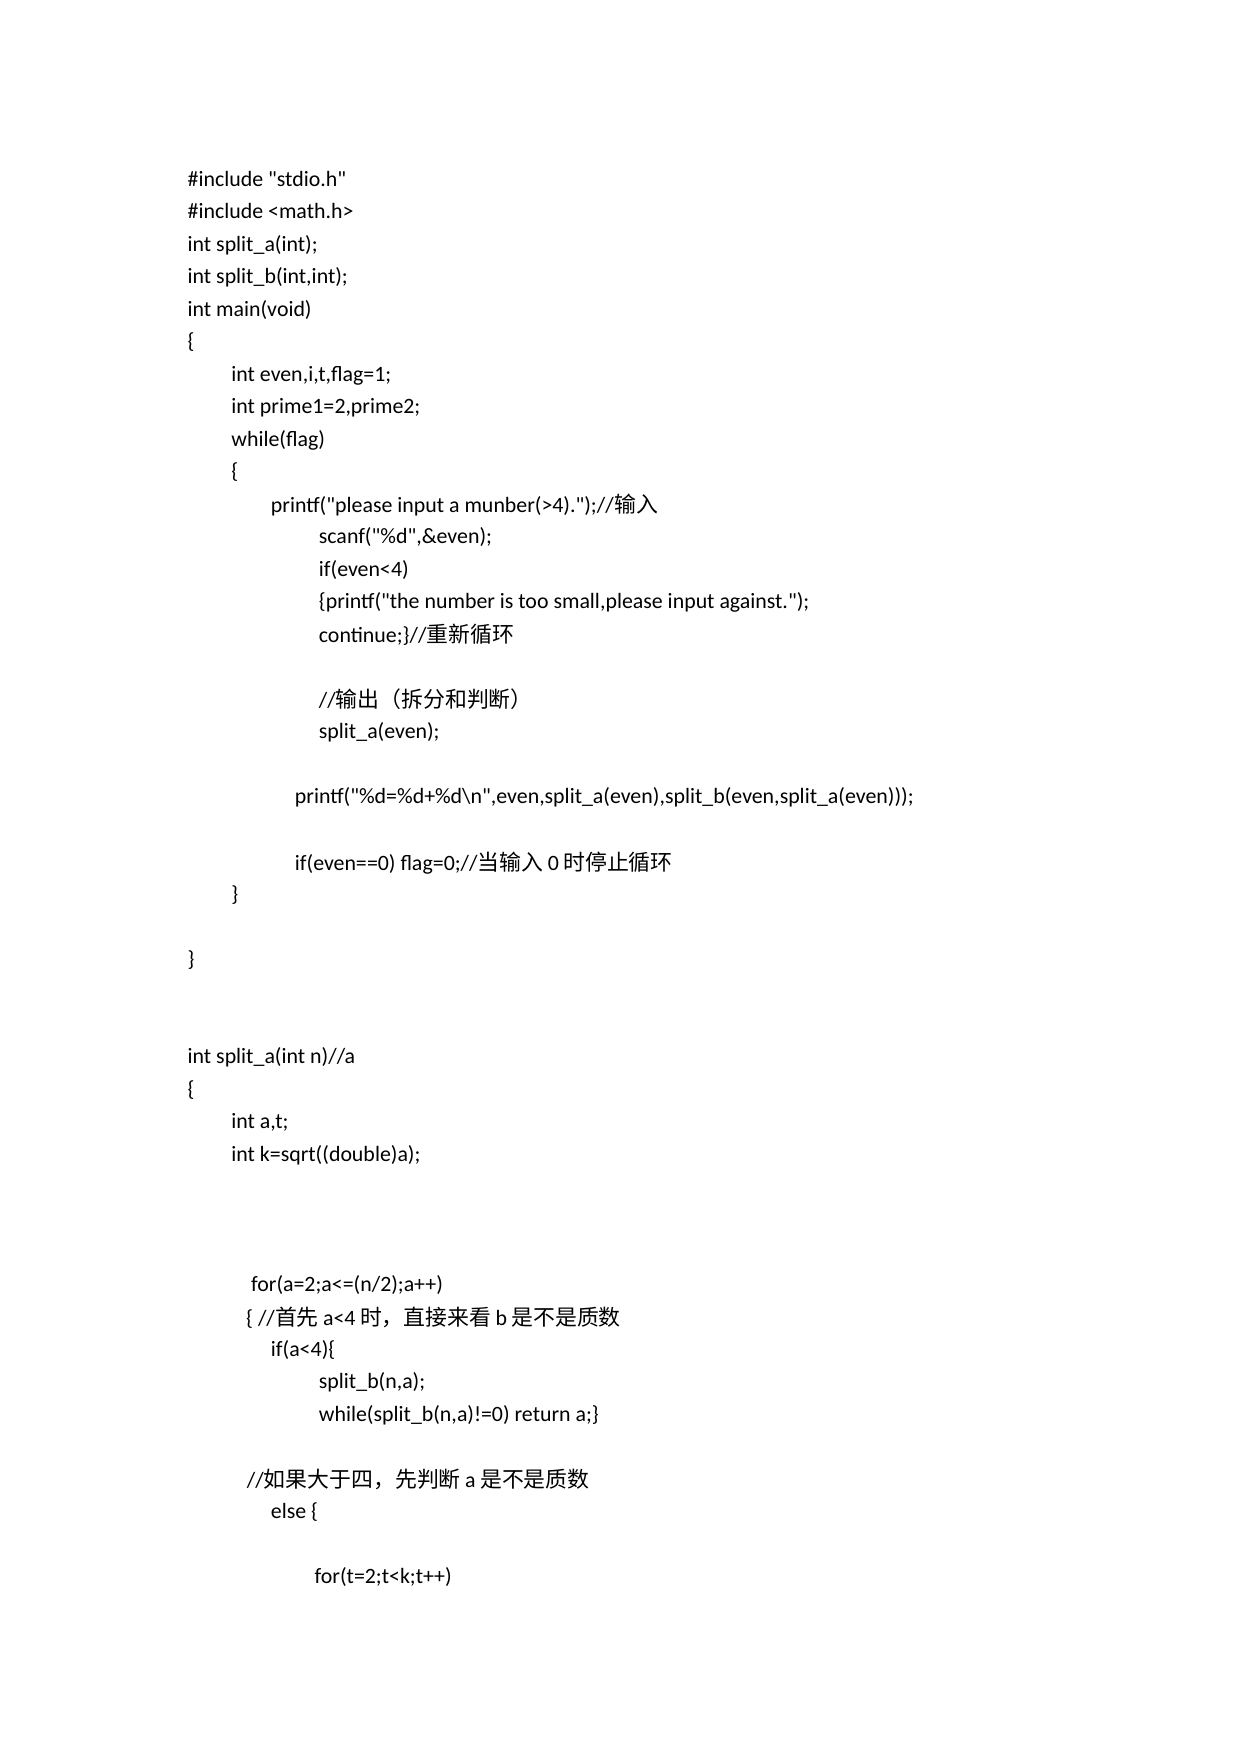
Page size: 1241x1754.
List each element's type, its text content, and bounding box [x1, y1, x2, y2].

text int even,i,t,flag=1; [187, 357, 1053, 389]
text split_a(even); [187, 714, 1053, 747]
text } [187, 942, 1053, 974]
text else { [187, 1494, 1053, 1527]
text int prime1=2,prime2; [187, 389, 1053, 422]
text { [187, 1072, 1053, 1104]
text //输出（拆分和判断） [187, 682, 1053, 714]
text printf("please input a munber(>4).");//输入 [187, 487, 1053, 519]
text printf("%d=%d+%d\n",even,split_a(even),split_b(even,split_a(even))); [187, 779, 1053, 812]
text { //首先a<4时，直接来看b是不是质数 [187, 1299, 1053, 1332]
text int k=sqrt((double)a); [187, 1137, 1053, 1169]
text {printf("the number is too small,please input against."); [187, 584, 1053, 617]
text continue;}//重新循环 [187, 617, 1053, 649]
text if(a<4){ [187, 1332, 1053, 1364]
text int a,t; [187, 1104, 1053, 1137]
text int main(void) [187, 292, 1053, 324]
text { [187, 454, 1053, 487]
text while(split_b(n,a)!=0) return a;} [187, 1397, 1053, 1429]
text if(even<4) [187, 552, 1053, 584]
text int split_b(int,int); [187, 259, 1053, 292]
text for(a=2;a<=(n/2);a++) [187, 1267, 1053, 1299]
text while(flag) [187, 422, 1053, 454]
text { [187, 324, 1053, 357]
text if(even==0) flag=0;//当输入0时停止循环 [187, 844, 1053, 877]
text int split_a(int n)//a [187, 1039, 1053, 1072]
text for(t=2;t<k;t++) [187, 1559, 1053, 1592]
text #include <math.h> [187, 194, 1053, 227]
text scanf("%d",&even); [187, 519, 1053, 552]
text //如果大于四，先判断a是不是质数 [187, 1462, 1053, 1494]
text int split_a(int); [187, 227, 1053, 259]
text split_b(n,a); [187, 1364, 1053, 1397]
text } [187, 877, 1053, 909]
text #include "stdio.h" [187, 162, 1053, 194]
